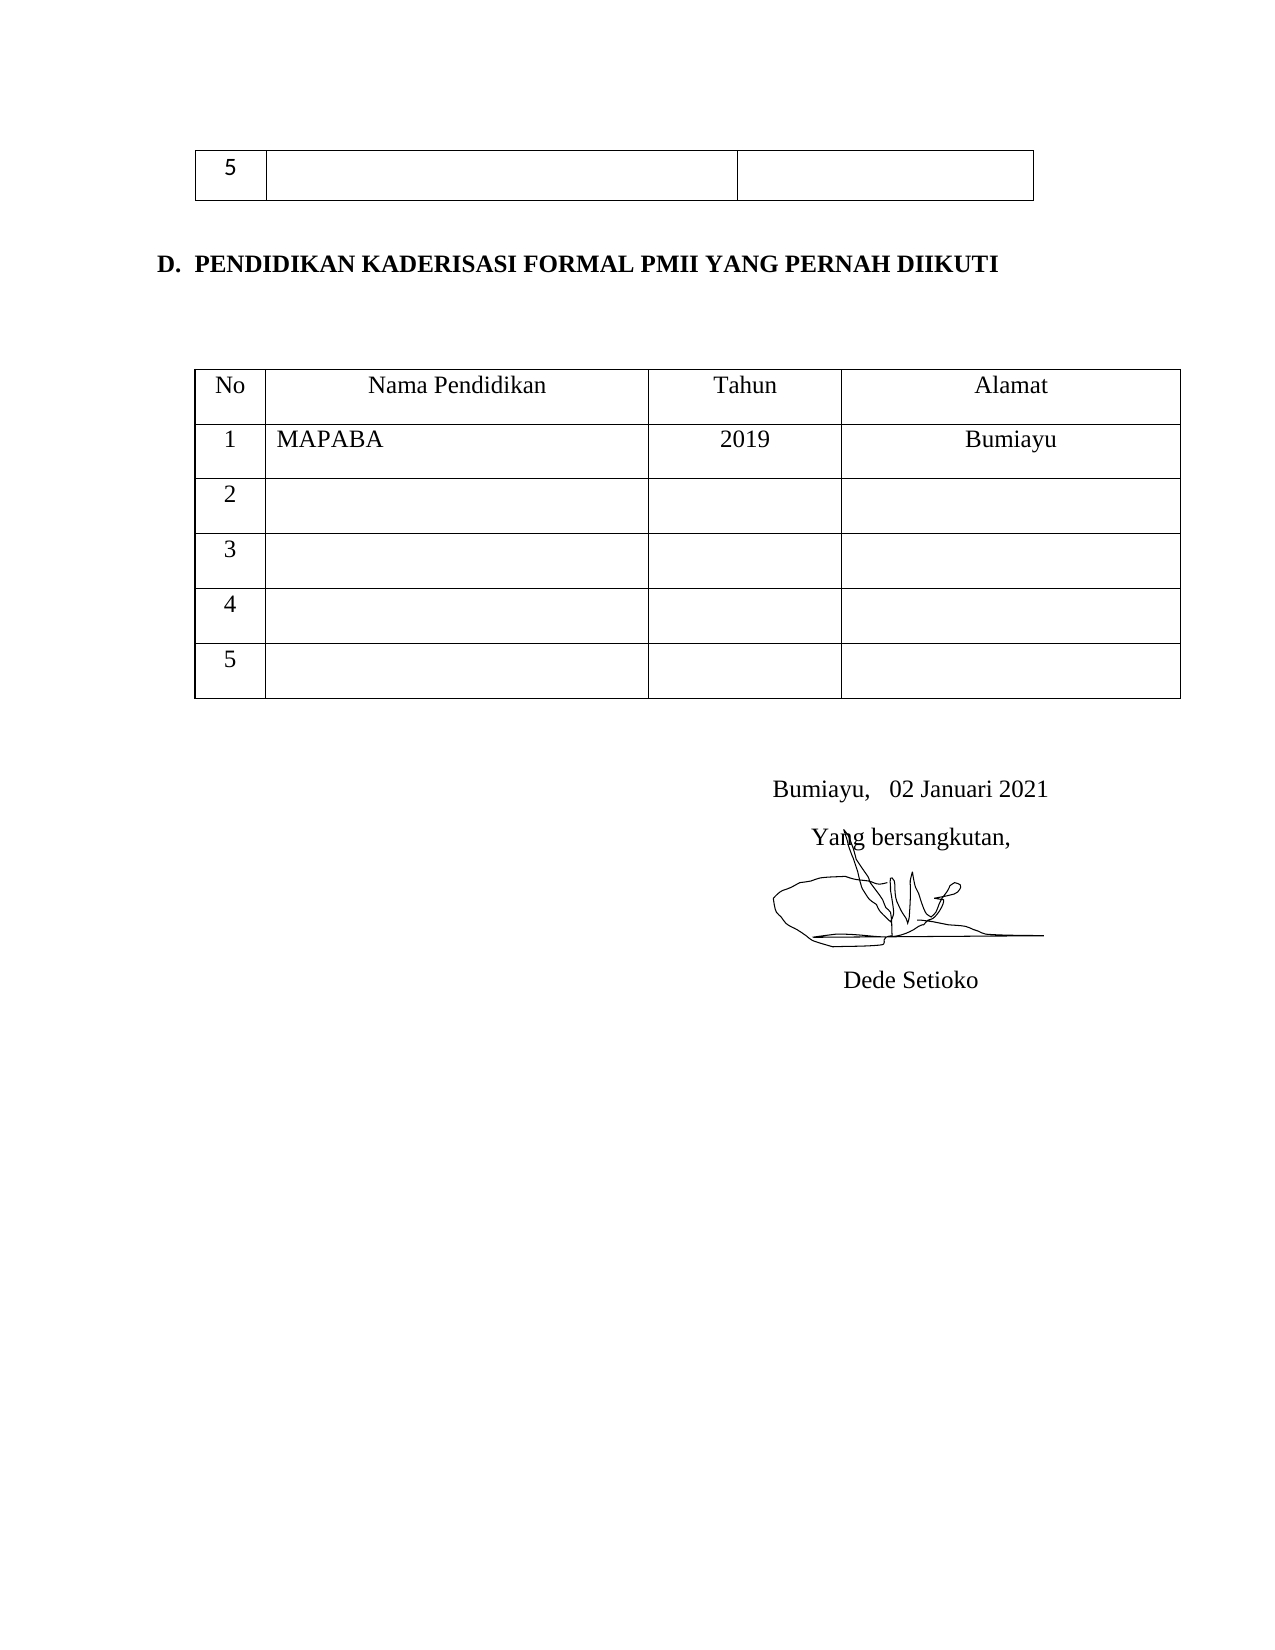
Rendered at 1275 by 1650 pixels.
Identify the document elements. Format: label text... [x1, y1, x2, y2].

table_header Alamat [842, 370, 1180, 423]
table_cell 2 [196, 479, 265, 533]
text Bumiayu, 02 Januari 2021 [150, 774, 1125, 803]
text Dede Setioko [150, 965, 1125, 994]
table_header Nama Pendidikan [266, 370, 648, 423]
table_cell 4 [196, 589, 265, 643]
list PENDIDIKAN KADERISASI FORMAL PMII YANG PERNAH DIIKUTI [157, 249, 1125, 278]
table_cell [266, 534, 648, 588]
text Yang bersangkutan, [150, 822, 1125, 851]
table_header No [196, 370, 265, 423]
table_cell 5 [196, 644, 265, 697]
table_cell [738, 151, 1033, 200]
table_cell [842, 644, 1180, 697]
table_cell [267, 151, 737, 200]
table_cell [842, 534, 1180, 588]
table_cell 5 [196, 151, 266, 200]
table_cell [842, 479, 1180, 533]
table_header Tahun [649, 370, 841, 423]
table_cell [649, 644, 841, 697]
table_cell [649, 589, 841, 643]
table_cell 1 [196, 425, 265, 478]
table_cell 3 [196, 534, 265, 588]
table_cell 2019 [649, 425, 841, 478]
table_cell MAPABA [266, 425, 648, 478]
table_cell [266, 479, 648, 533]
table_cell Bumiayu [842, 425, 1180, 478]
table_cell [842, 589, 1180, 643]
table_cell [649, 534, 841, 588]
table_cell [649, 479, 841, 533]
table_cell [266, 589, 648, 643]
table_cell [266, 644, 648, 697]
